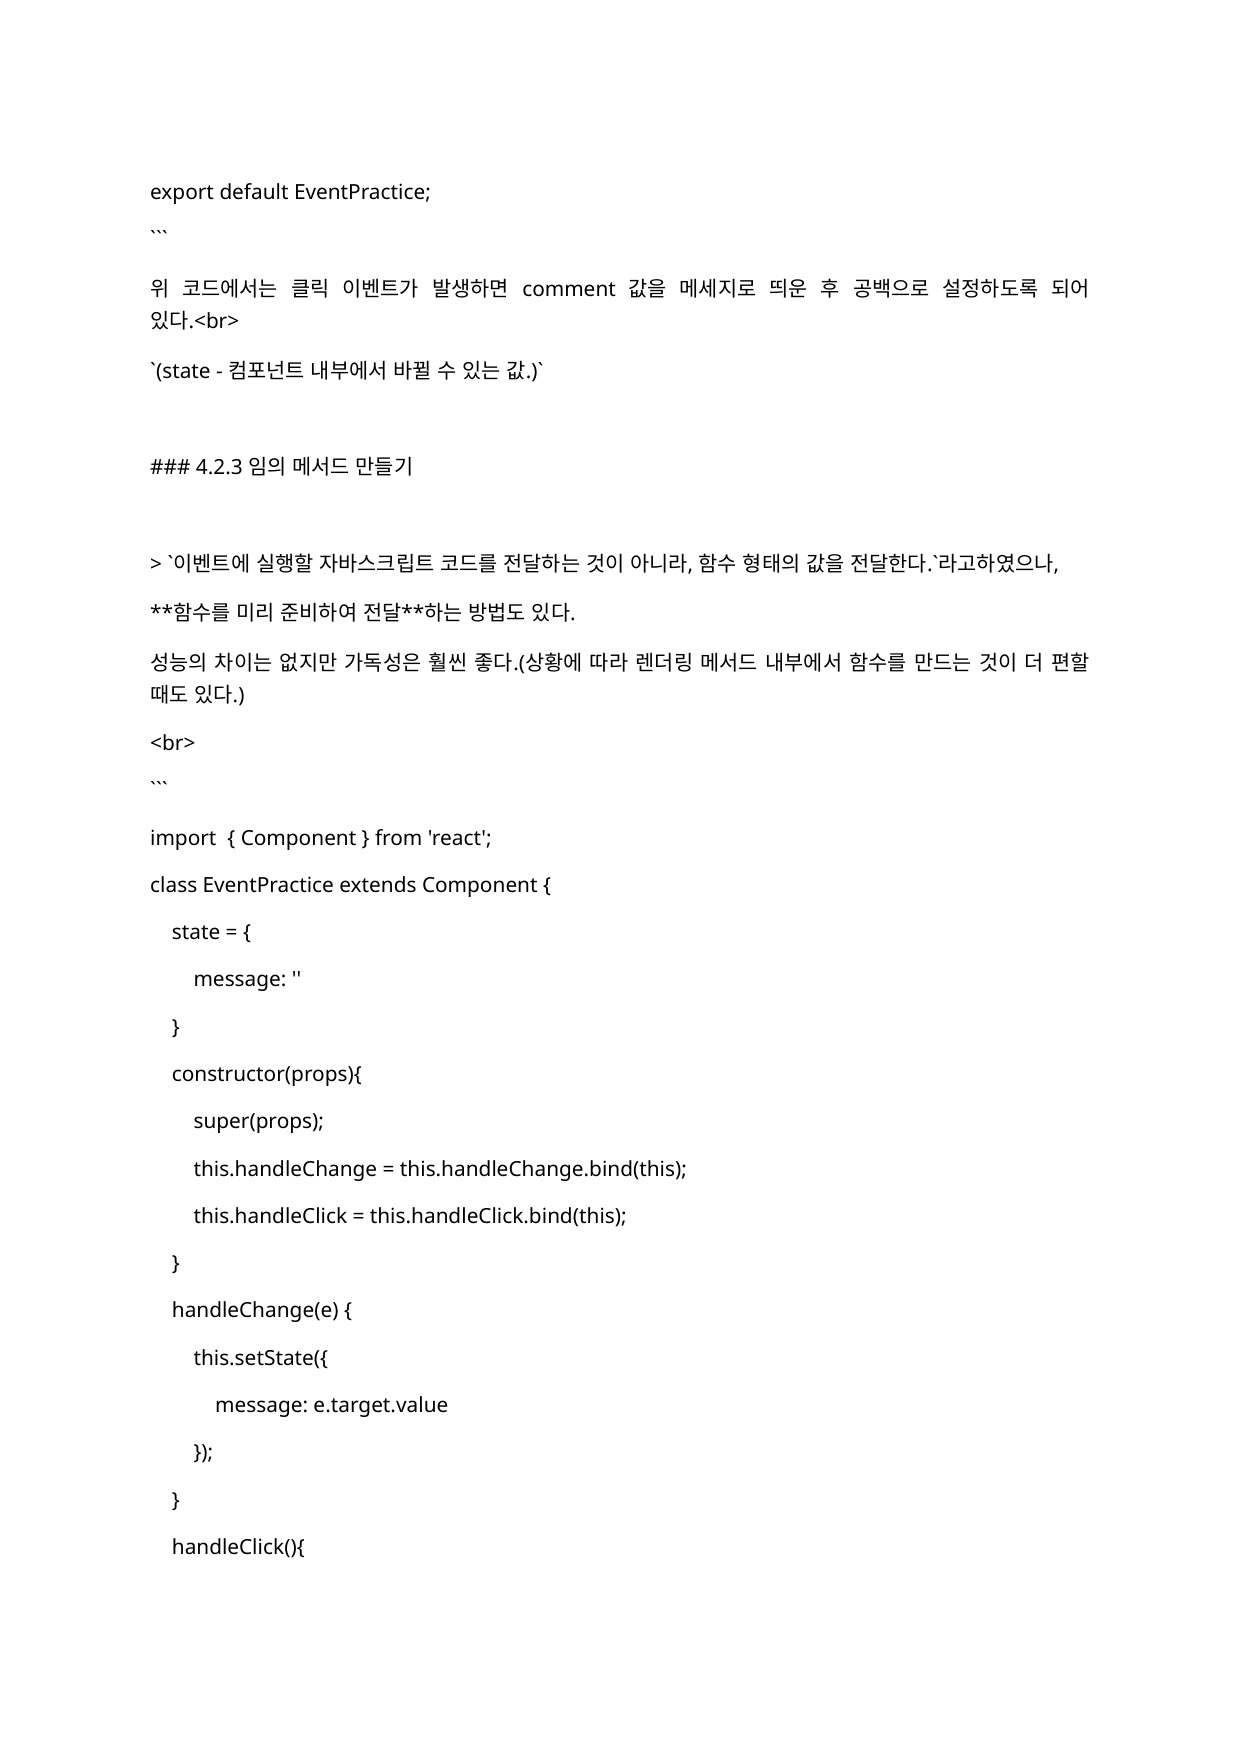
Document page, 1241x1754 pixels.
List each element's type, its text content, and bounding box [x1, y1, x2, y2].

text handleClick(){ [150, 1532, 1090, 1560]
text ### 4.2.3 임의 메서드 만들기 [150, 451, 1090, 481]
text handleChange(e) { [150, 1296, 1090, 1324]
text } [150, 1012, 1090, 1040]
text } [150, 1485, 1090, 1513]
text }); [150, 1437, 1090, 1466]
text <br> [150, 728, 1090, 756]
text 위 코드에서는 클릭 이벤트가 발생하면 comment 값을 메세지로 띄운 후 공백으로 설정하도록 되어 있다.<br> [150, 272, 1090, 335]
text } [150, 1248, 1090, 1277]
text message: '' [150, 964, 1090, 993]
text 성능의 차이는 없지만 가독성은 훨씬 좋다.(상황에 따라 렌더링 메서드 내부에서 함수를 만드는 것이 더 편할 때도 있다.) [150, 646, 1090, 709]
text import { Component } from 'react'; [150, 823, 1090, 851]
text message: e.target.value [150, 1390, 1090, 1418]
text > `이벤트에 실행할 자바스크립트 코드를 전달하는 것이 아니라, 함수 형태의 값을 전달한다.`라고하였으나, [150, 547, 1090, 577]
text ``` [150, 224, 1090, 253]
text state = { [150, 917, 1090, 946]
text super(props); [150, 1106, 1090, 1135]
text this.handleClick = this.handleClick.bind(this); [150, 1201, 1090, 1229]
text this.setState({ [150, 1343, 1090, 1371]
text **함수를 미리 준비하여 전달**하는 방법도 있다. [150, 597, 1090, 627]
text class EventPractice extends Component { [150, 870, 1090, 898]
text `(state - 컴포넌트 내부에서 바뀔 수 있는 값.)` [150, 354, 1090, 384]
text ``` [150, 775, 1090, 804]
text this.handleChange = this.handleChange.bind(this); [150, 1154, 1090, 1182]
text constructor(props){ [150, 1059, 1090, 1087]
text export default EventPractice; [150, 177, 1090, 206]
